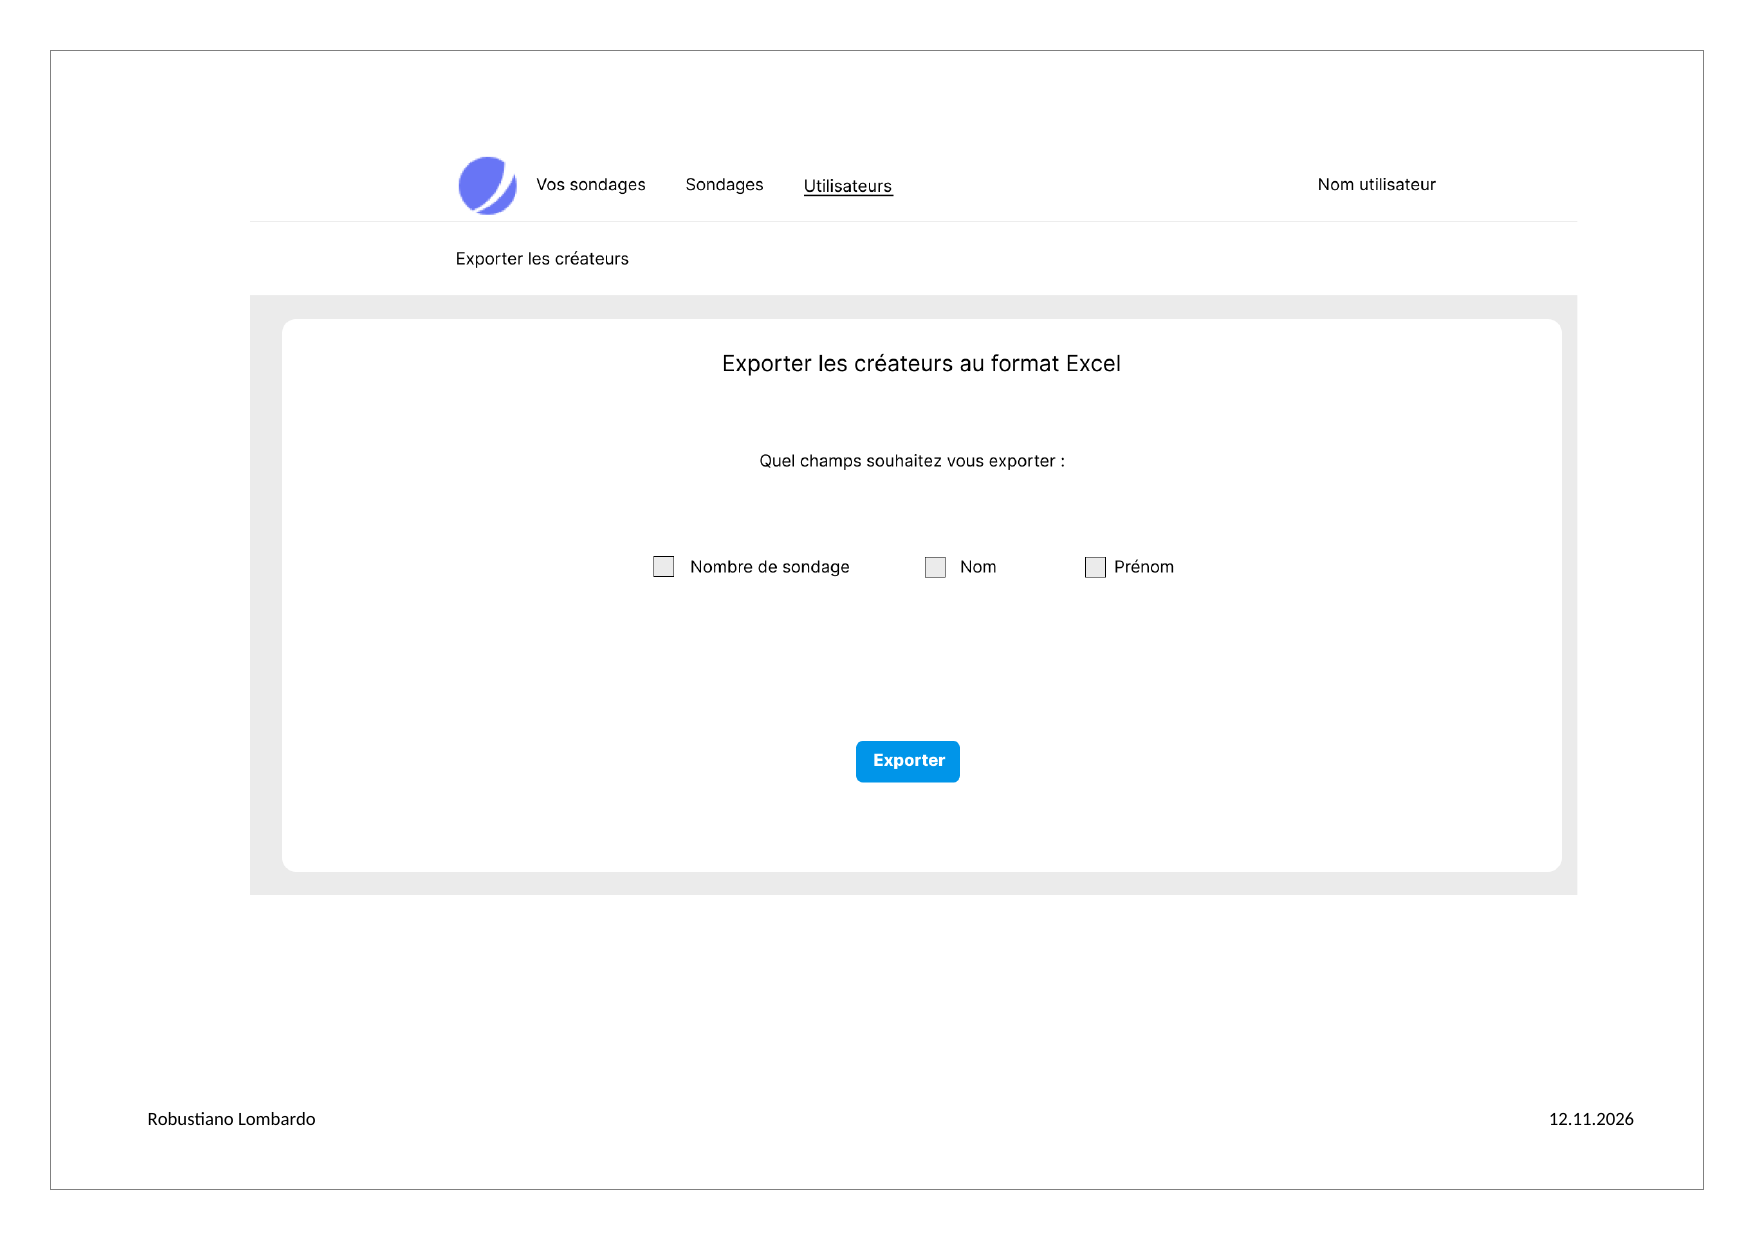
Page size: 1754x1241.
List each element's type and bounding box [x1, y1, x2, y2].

picture [250, 147, 1578, 895]
